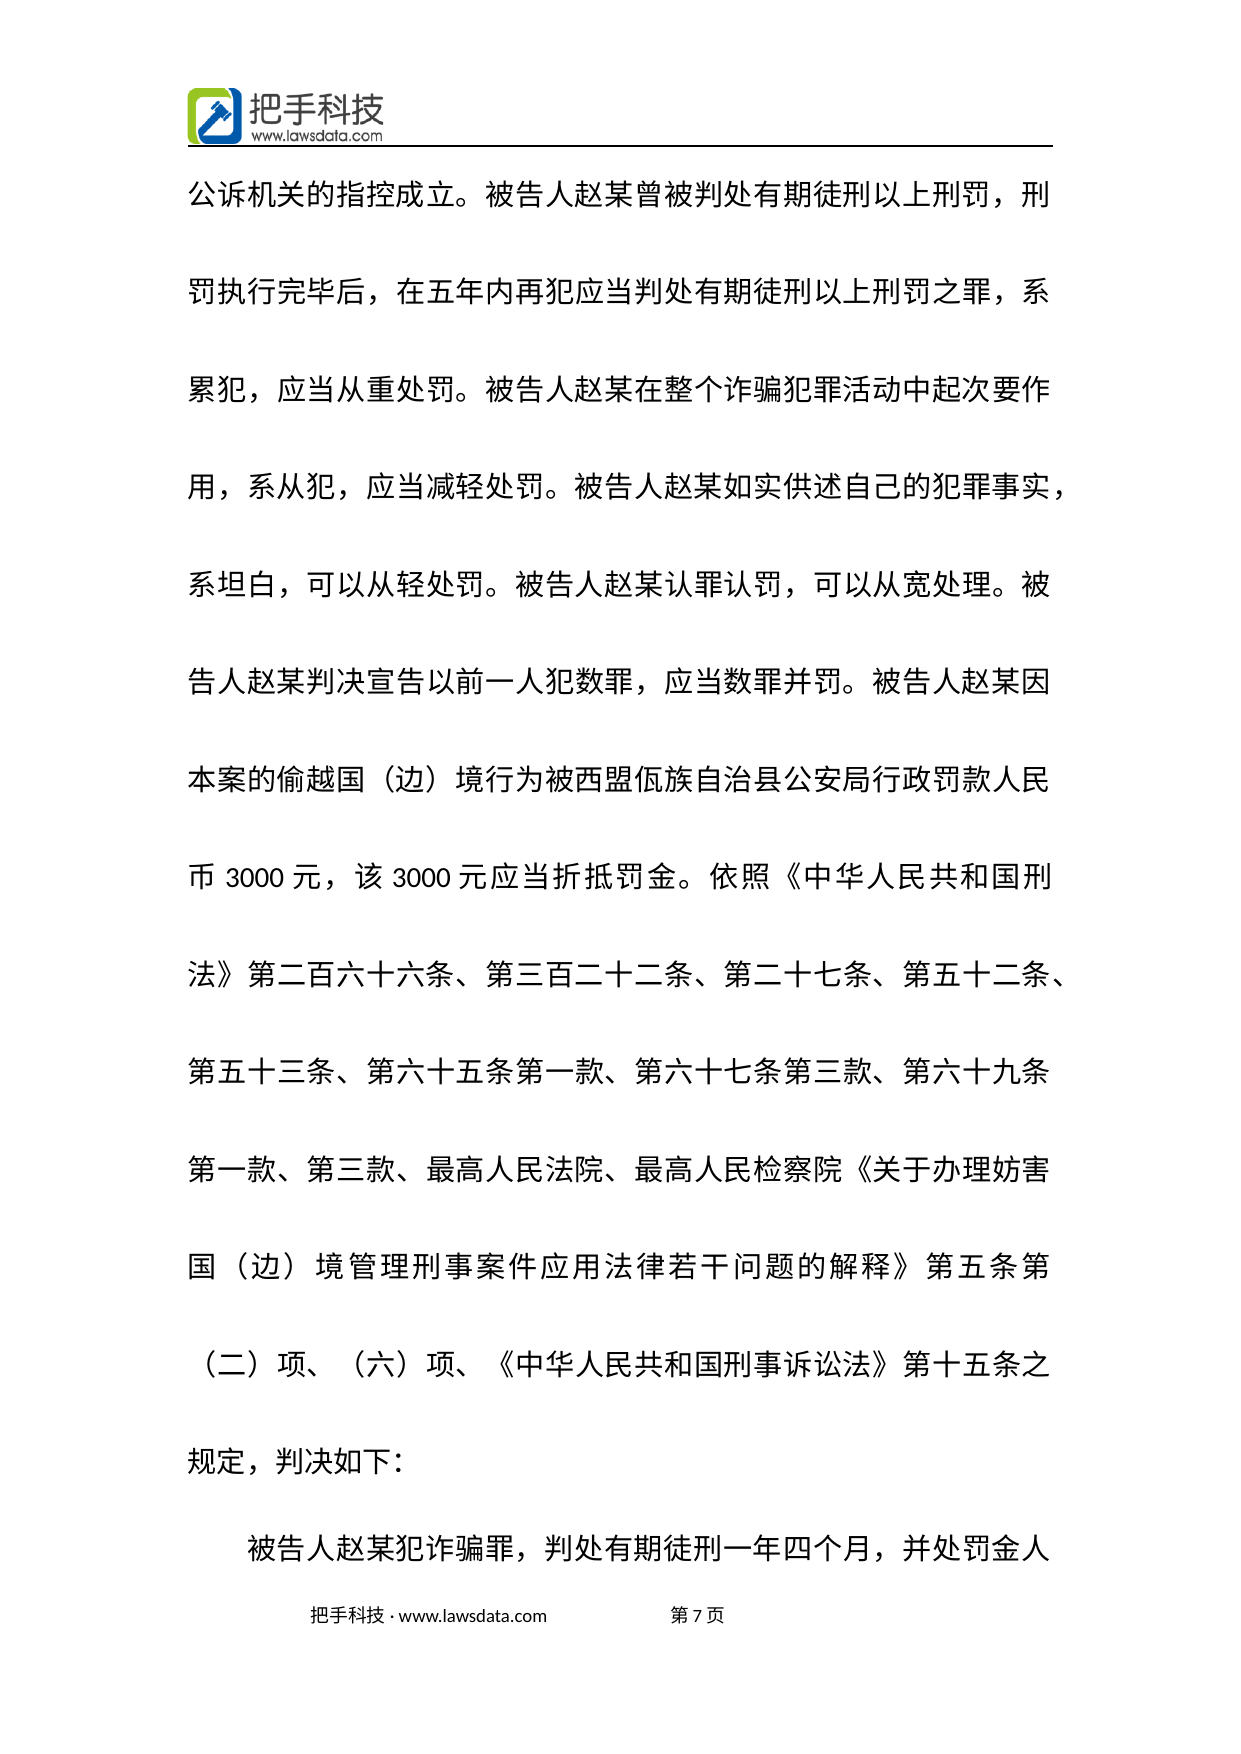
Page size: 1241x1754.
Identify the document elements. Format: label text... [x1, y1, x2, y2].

picture [187, 88, 384, 144]
text 被告人赵某犯诈骗罪，判处有期徒刑一年四个月，并处罚金人民币5000元；犯偷越国（边）境罪，判处有期徒刑十个月，并处罚金人民币3000元。决定合并执行有期徒刑一年六个月，并处罚金人民币8000元。 [187, 1514, 1053, 1579]
